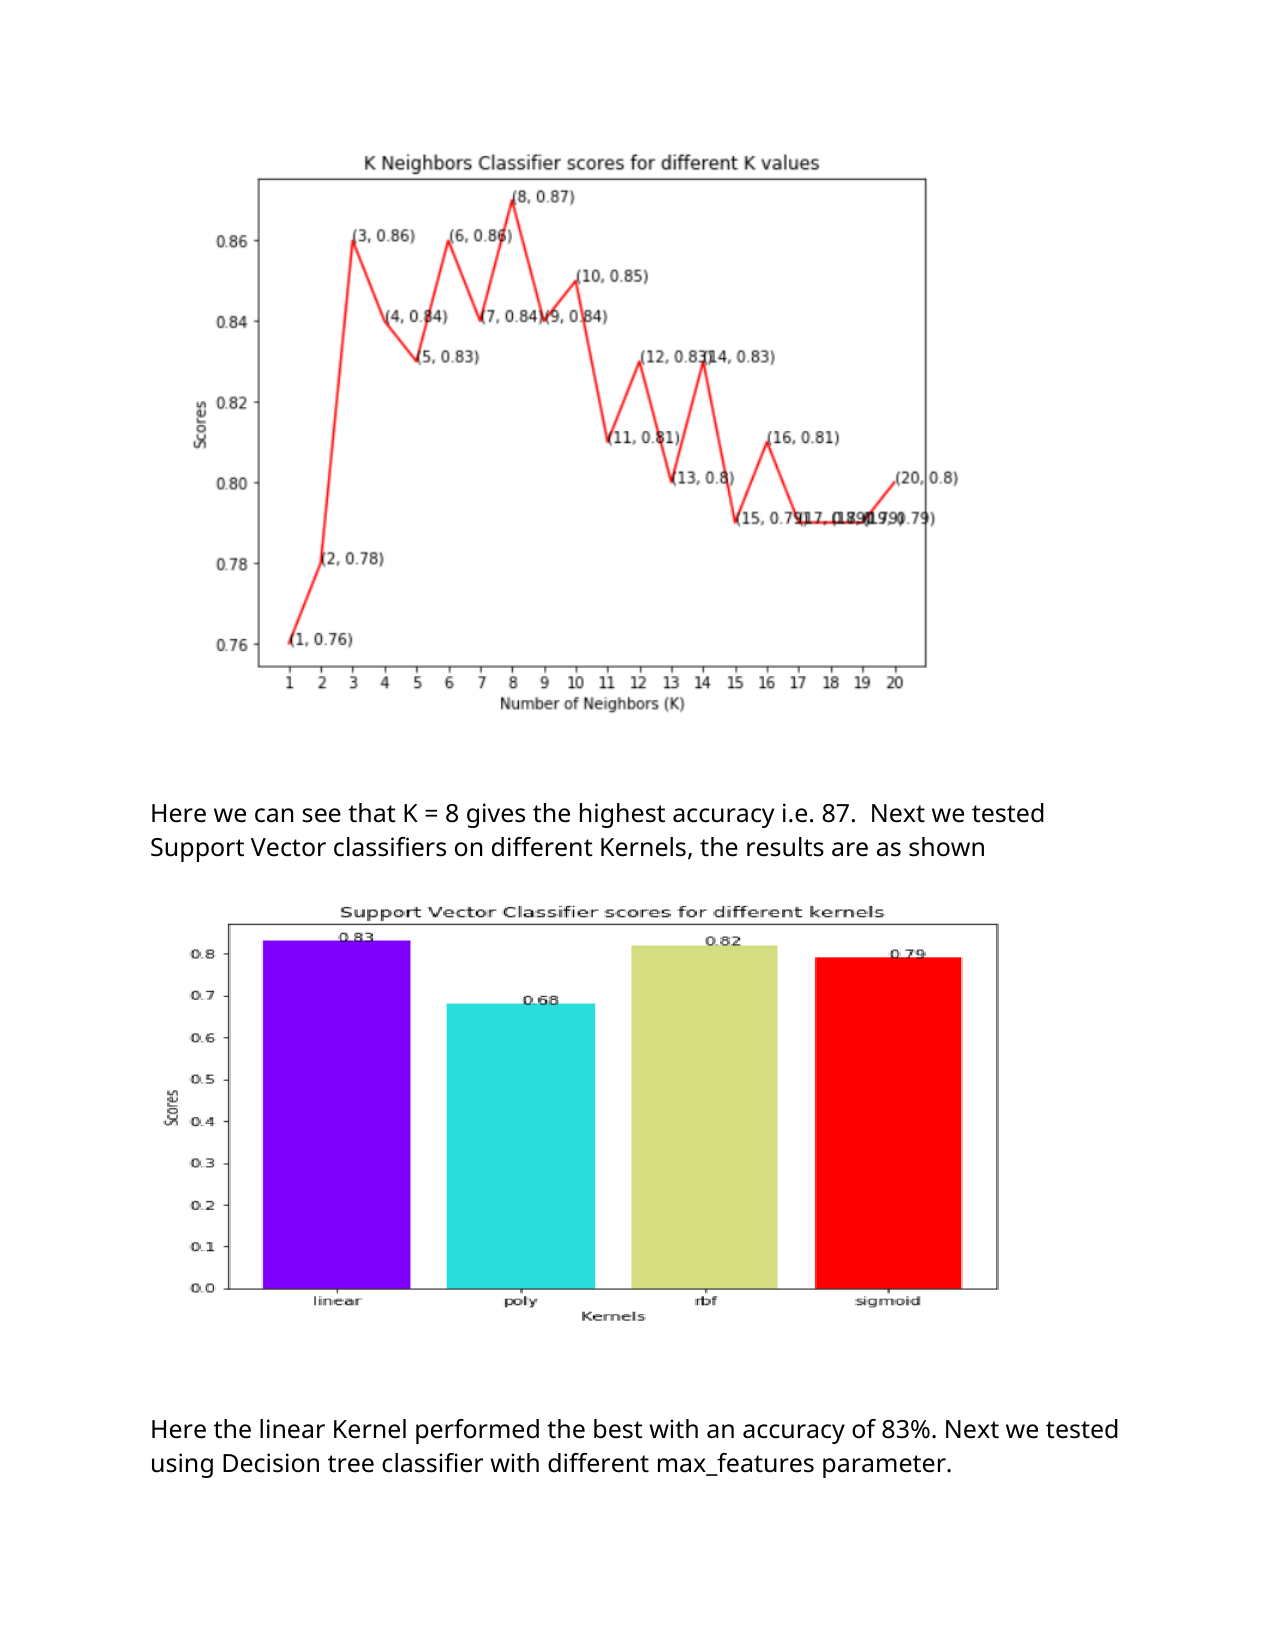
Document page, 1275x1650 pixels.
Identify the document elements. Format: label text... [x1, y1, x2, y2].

text Here we can see that K = 8 gives the highest accuracy i.e. 87. Next we tested Support Vector classifiers on different Kernels, the results are as shown [150, 795, 1125, 863]
picture [150, 897, 1125, 1341]
picture [150, 150, 1125, 724]
text Here the linear Kernel performed the best with an accuracy of 83%. Next we tested using Decision tree classifier with different max_features parameter. [150, 1412, 1125, 1480]
